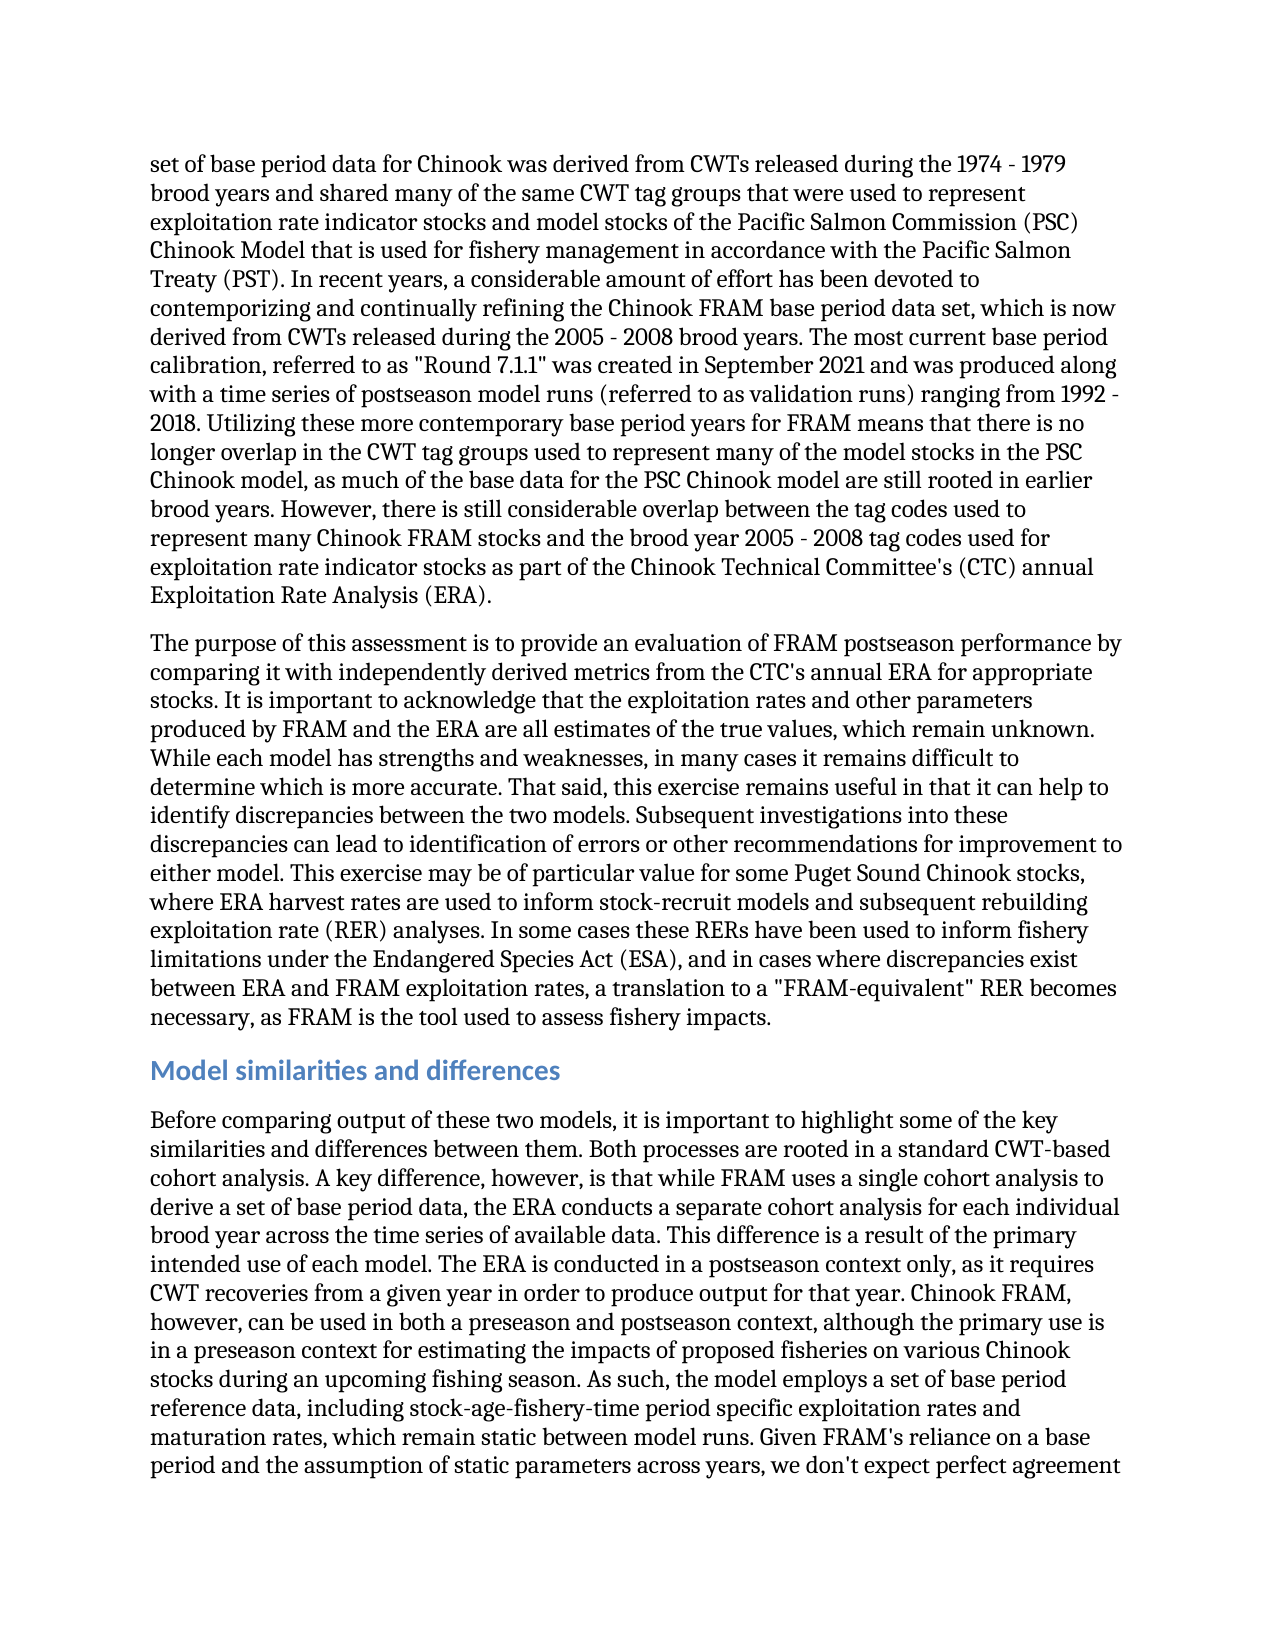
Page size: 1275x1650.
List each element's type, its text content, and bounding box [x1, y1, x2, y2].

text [150, 150, 1125, 610]
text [150, 1106, 1125, 1480]
text The purpose of this assessment is to provide an evaluation of FRAM postseason performance by comparing it with independently derived metrics from the CTC's annual ERA for appropriate stocks. It is important to acknowledge that the exploitation rates and other parameters produced by FRAM and the ERA are all estimates of the true values, which remain unknown. While each model has strengths and weaknesses, in many cases it remains difficult to determine which is more accurate. That said, this exercise remains useful in that it can help to identify discrepancies between the two models. Subsequent investigations into these discrepancies can lead to identification of errors or other recommendations for improvement to either model. This exercise may be of particular value for some Puget Sound Chinook stocks, where ERA harvest rates are used to inform stock-recruit models and subsequent rebuilding exploitation rate (RER) analyses. In some cases these RERs have been used to inform fishery limitations under the Endangered Species Act (ESA), and in cases where discrepancies exist between ERA and FRAM exploitation rates, a translation to a "FRAM-equivalent" RER becomes necessary, as FRAM is the tool used to assess fishery impacts. [150, 629, 1125, 1031]
subtitle Model similarities and differences [150, 1052, 1125, 1088]
